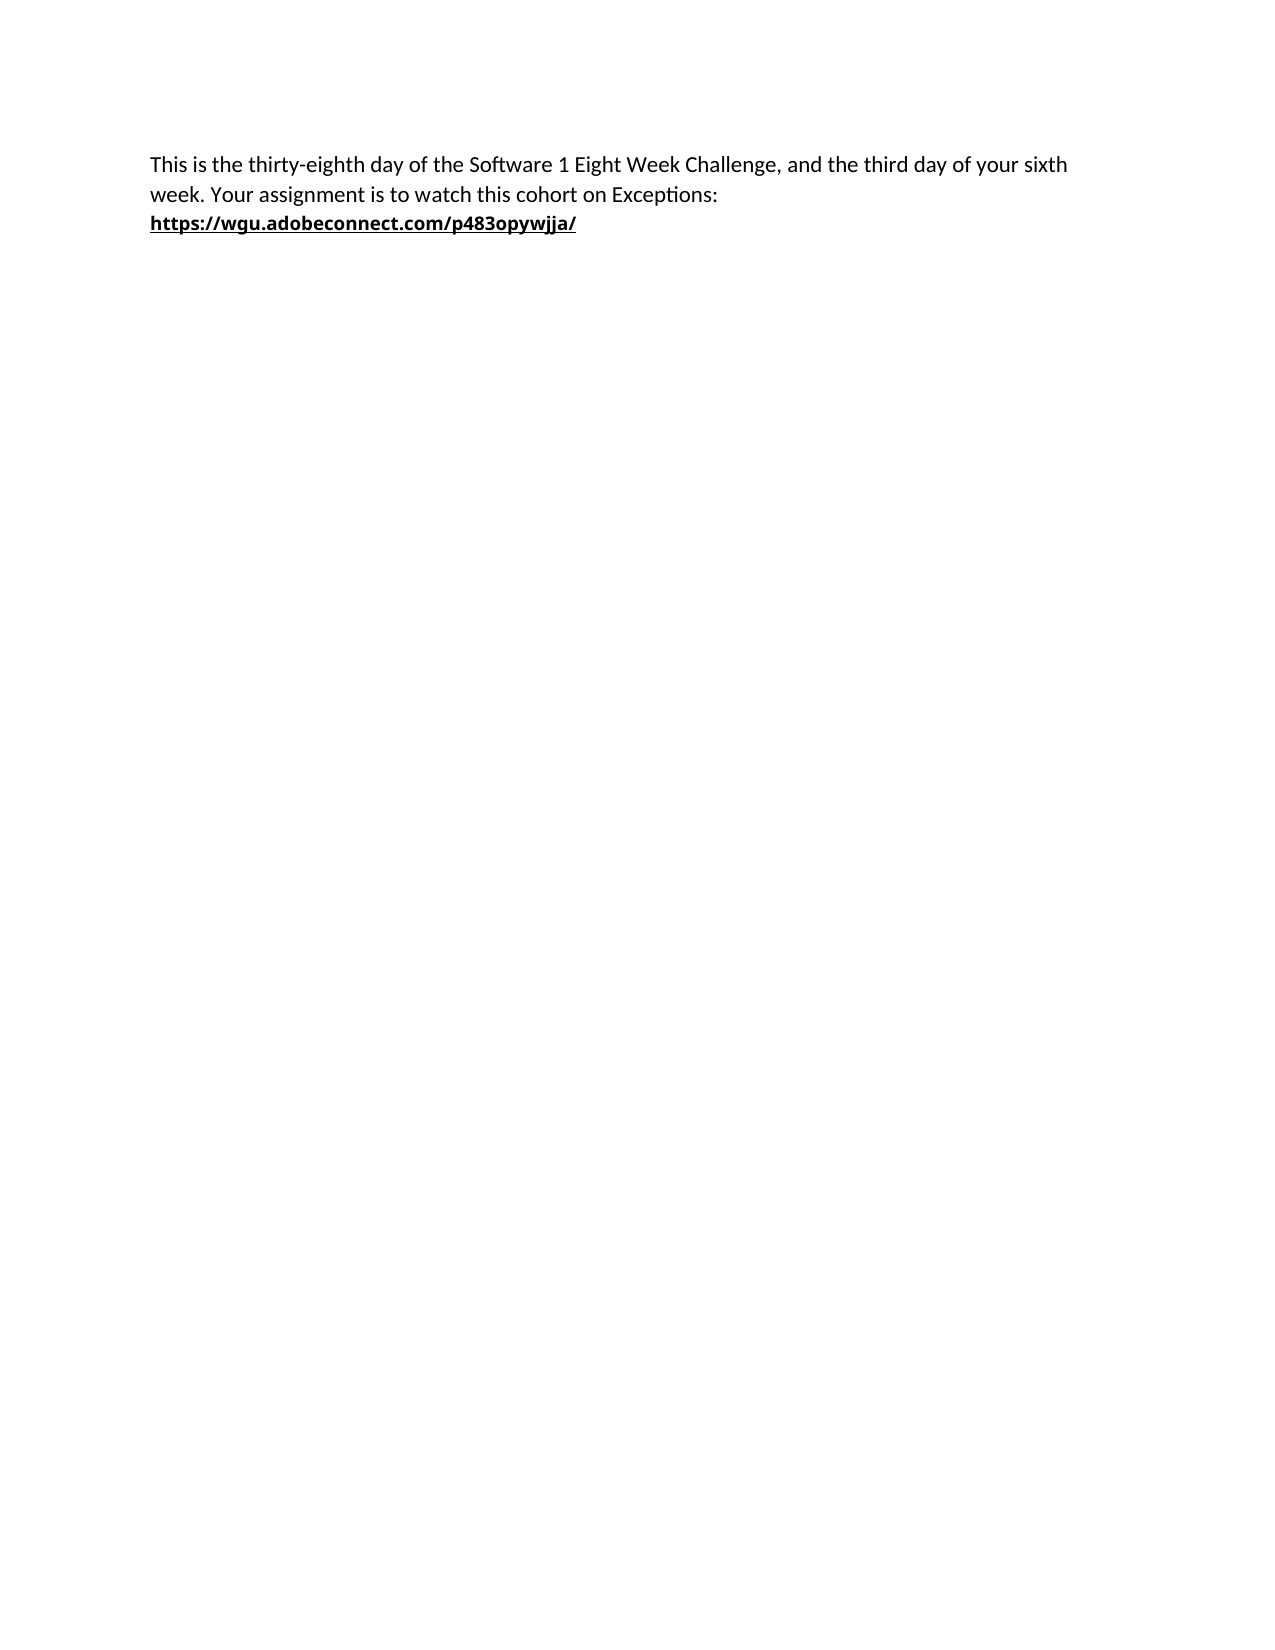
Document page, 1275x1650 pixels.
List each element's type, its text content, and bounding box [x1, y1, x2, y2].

text This is the thirty-eighth day of the Software 1 Eight Week Challenge, and the third day of your sixth week. Your assignment is to watch this cohort on Exceptions: https://wgu.adobeconnect.com/p483opywjja/ [150, 150, 1125, 236]
